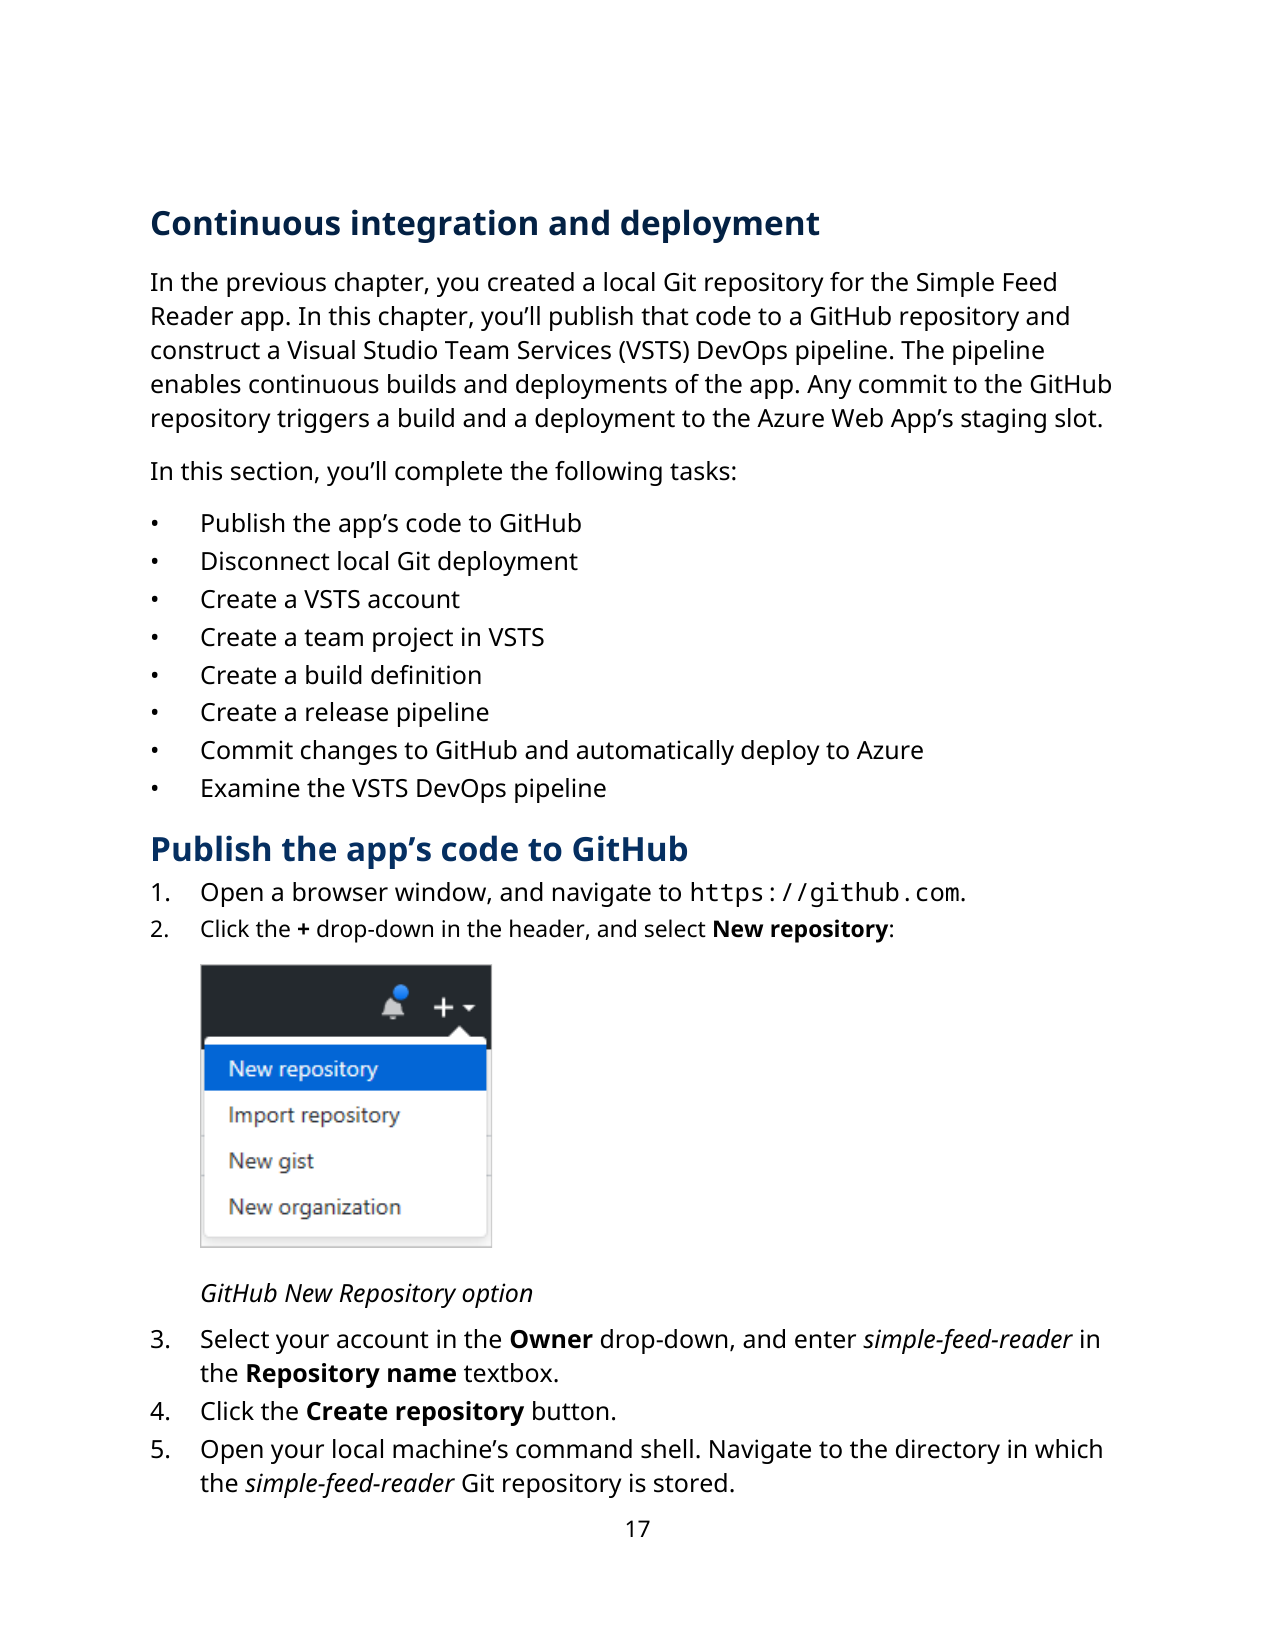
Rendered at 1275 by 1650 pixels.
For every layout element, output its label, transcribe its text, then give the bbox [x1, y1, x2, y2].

list Publish the app’s code to GitHub [150, 506, 1125, 540]
text In the previous chapter, you created a local Git repository for the Simple Feed Reader app. In this chapter, you’ll publish that code to a GitHub repository and construct a Visual Studio Team Services (VSTS) DevOps pipeline. The pipeline enables continuous builds and deployments of the app. Any commit to the GitHub repository triggers a build and a deployment to the Azure Web App’s staging slot. [150, 264, 1125, 434]
list GitHub New Repository option [150, 1275, 1125, 1309]
list Click the + drop-down in the header, and select New repository: [150, 913, 1125, 944]
list Create a VSTS account [150, 582, 1125, 616]
text In this section, you’ll complete the following tasks: [150, 453, 1125, 487]
list Create a team project in VSTS [150, 619, 1125, 653]
list Create a release pipeline [150, 695, 1125, 729]
list Click the Create repository button. [150, 1394, 1125, 1428]
picture [200, 964, 493, 1248]
list Commit changes to GitHub and automatically deploy to Azure [150, 733, 1125, 767]
subtitle Continuous integration and deployment [150, 200, 1125, 245]
list Examine the VSTS DevOps pipeline [150, 771, 1125, 805]
list Disconnect local Git deployment [150, 544, 1125, 578]
subtitle Publish the app’s code to GitHub [150, 826, 1125, 871]
list Open a browser window, and navigate to https://github.com. [150, 875, 1125, 909]
list Select your account in the Owner drop-down, and enter simple-feed-reader in the Repository name textbox. [150, 1322, 1125, 1390]
list Open your local machine’s command shell. Navigate to the directory in which the simple-feed-reader Git repository is stored. [150, 1432, 1125, 1500]
list Create a build definition [150, 657, 1125, 691]
